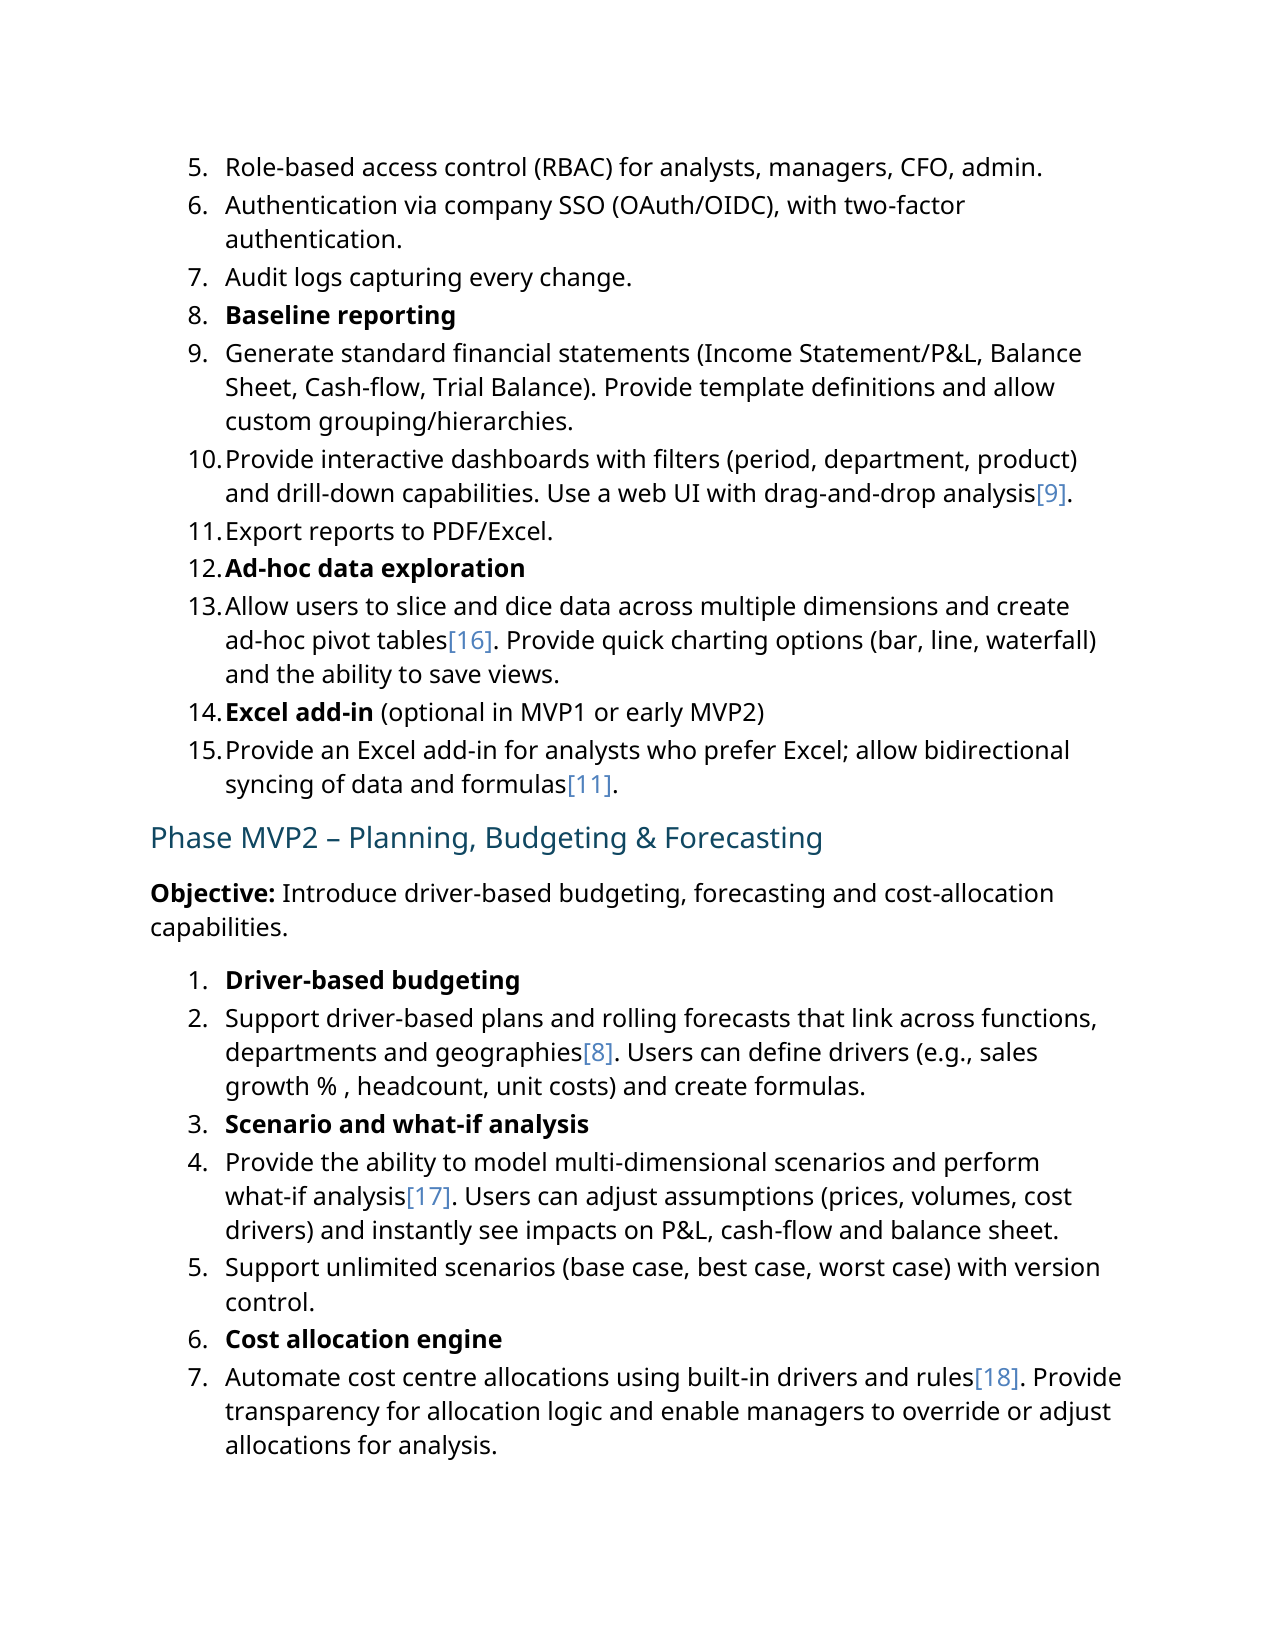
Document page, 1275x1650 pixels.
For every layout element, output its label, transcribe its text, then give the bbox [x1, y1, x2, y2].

subtitle Phase MVP2 – Planning, Budgeting & Forecasting [150, 817, 1125, 857]
list Audit logs capturing every change. [187, 260, 1125, 294]
list Ad‑hoc data exploration [187, 551, 1125, 585]
list Provide interactive dashboards with filters (period, department, product) and drill‑down capabilities. Use a web UI with drag‑and‑drop analysis[9]. [187, 441, 1125, 509]
list Provide an Excel add‑in for analysts who prefer Excel; allow bidirectional syncing of data and formulas[11]. [187, 732, 1125, 801]
list Excel add‑in (optional in MVP1 or early MVP2) [187, 695, 1125, 729]
list Automate cost centre allocations using built‑in drivers and rules[18]. Provide transparency for allocation logic and enable managers to override or adjust allocations for analysis. [187, 1360, 1125, 1462]
list Baseline reporting [187, 297, 1125, 332]
text Objective: Introduce driver‑based budgeting, forecasting and cost‑allocation capabilities. [150, 876, 1125, 944]
list Support unlimited scenarios (base case, best case, worst case) with version control. [187, 1250, 1125, 1318]
list Scenario and what‑if analysis [187, 1106, 1125, 1140]
list Authentication via company SSO (OAuth/OIDC), with two‑factor authentication. [187, 188, 1125, 256]
list Export reports to PDF/Excel. [187, 513, 1125, 547]
list Role‑based access control (RBAC) for analysts, managers, CFO, admin. [187, 150, 1125, 184]
list Driver‑based budgeting [187, 963, 1125, 997]
list Allow users to slice and dice data across multiple dimensions and create ad‑hoc pivot tables[16]. Provide quick charting options (bar, line, waterfall) and the ability to save views. [187, 589, 1125, 691]
list Provide the ability to model multi‑dimensional scenarios and perform what‑if analysis[17]. Users can adjust assumptions (prices, volumes, cost drivers) and instantly see impacts on P&L, cash‑flow and balance sheet. [187, 1144, 1125, 1246]
list Cost allocation engine [187, 1322, 1125, 1356]
list Generate standard financial statements (Income Statement/P&L, Balance Sheet, Cash‑flow, Trial Balance). Provide template definitions and allow custom grouping/hierarchies. [187, 335, 1125, 437]
list Support driver‑based plans and rolling forecasts that link across functions, departments and geographies[8]. Users can define drivers (e.g., sales growth % , headcount, unit costs) and create formulas. [187, 1000, 1125, 1103]
